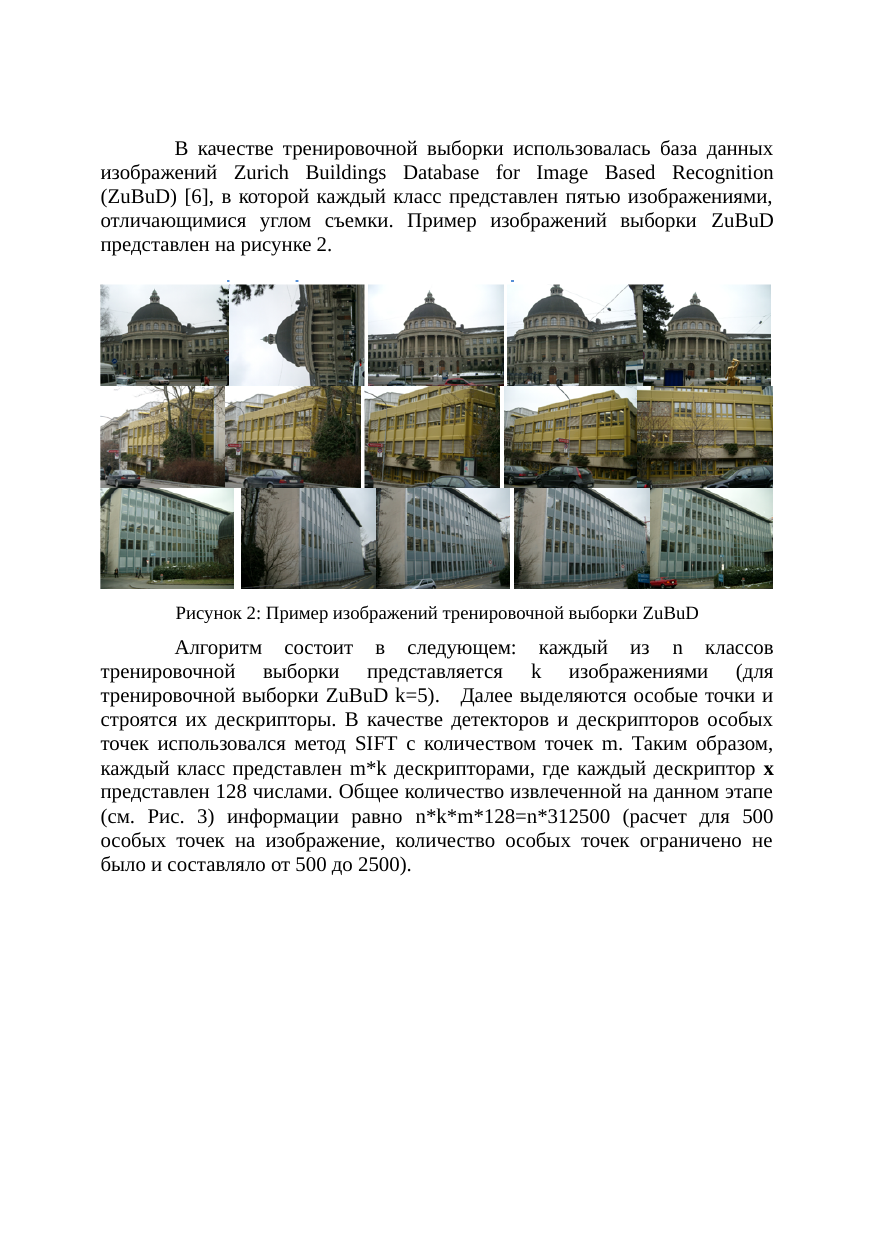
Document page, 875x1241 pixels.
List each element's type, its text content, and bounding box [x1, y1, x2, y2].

text В качестве тренировочной выборки использовалась база данных изображений Zurich Buildings Database for Image Based Recognition (ZuBuD) [6], в которой каждый класс представлен пятью изображениями, отличающимися углом съемки. Пример изображений выборки ZuBuD представлен на рисунке 2. [100, 136, 774, 256]
text Алгоритм состоит в следующем: каждый из n классов тренировочной выборки представляется k изображениями (для тренировочной выборки ZuBuD k=5). Далее выделяются особые точки и строятся их дескрипторы. В качестве детекторов и дескрипторов особых точек использовался метод SIFT с количеством точек m. Таким образом, каждый класс представлен m*k дескрипторами, где каждый дескриптор x представлен 128 числами. Общее количество извлеченной на данном этапе (см. Рис. 3) информации равно n*k*m*128=n*312500 (расчет для 500 особых точек на изображение, количество особых точек ограничено не было и составляло от 500 до 2500). [100, 635, 774, 876]
text Рисунок 2: Пример изображений тренировочной выборки ZuBuD [100, 602, 774, 623]
picture [100, 280, 774, 589]
